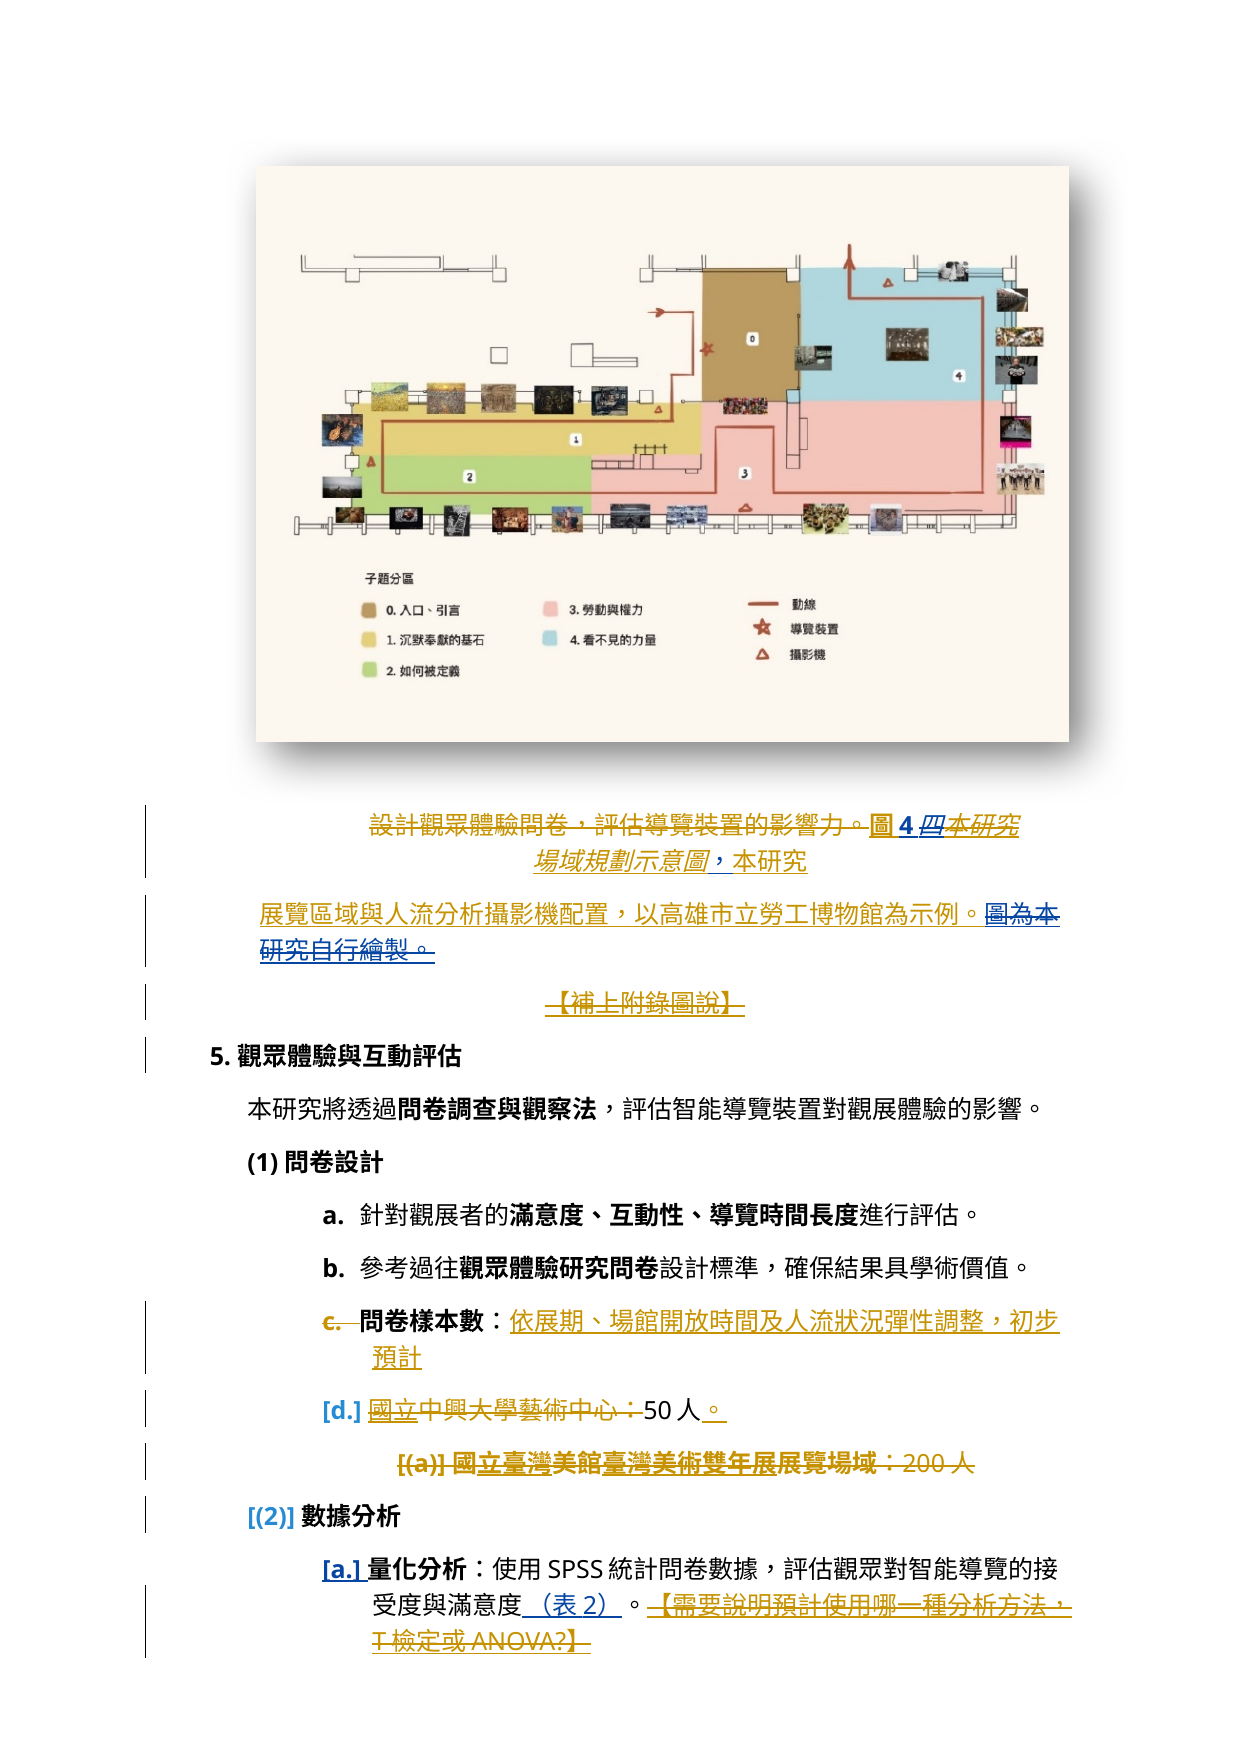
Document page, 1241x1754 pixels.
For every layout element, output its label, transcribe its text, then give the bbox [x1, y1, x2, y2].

list 針對觀展者的滿意度、互動性、導覽時間長度進行評估。 [322, 1195, 1081, 1232]
list 問卷設計 [247, 1142, 1081, 1179]
list 參考過往觀眾體驗研究問卷設計標準，確保結果具學術價值。 [322, 1248, 1081, 1284]
text 本研究將透過問卷調查與觀察法，評估智能導覽裝置對觀展體驗的影響。 [209, 1089, 1081, 1126]
list 數據分析 [247, 1496, 1081, 1532]
list 量化分析：使用SPSS統計問卷數據，評估觀眾對智能導覽的接受度與滿意度。 [322, 1549, 1081, 1658]
list 問卷樣本數： [322, 1301, 1081, 1374]
picture [256, 166, 1069, 742]
list 50人 [322, 1390, 1081, 1427]
text 5. 觀眾體驗與互動評估 [209, 1037, 1081, 1073]
